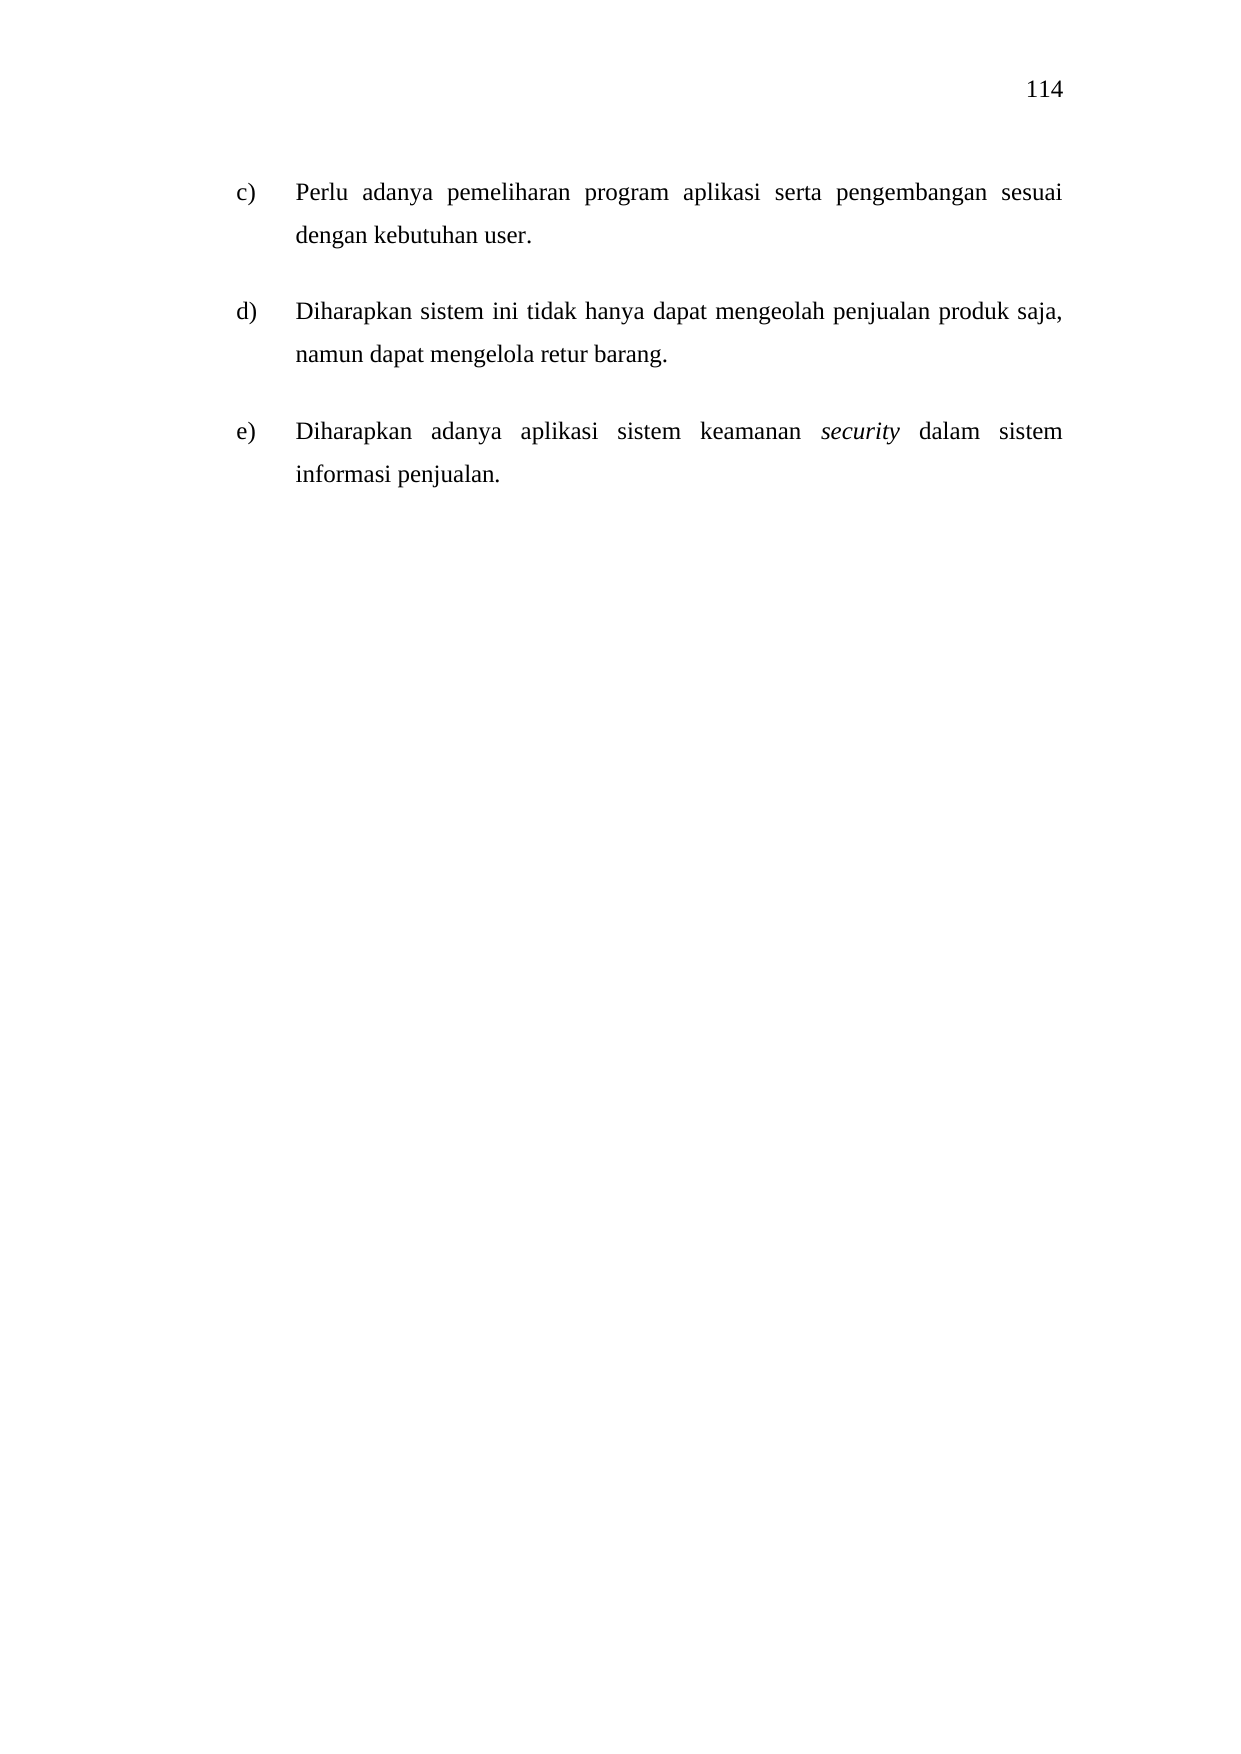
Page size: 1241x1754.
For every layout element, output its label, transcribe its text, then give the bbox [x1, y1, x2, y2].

list Perlu adanya pemeliharan program aplikasi serta pengembangan sesuai dengan kebutuhan user. [236, 177, 1063, 249]
list Diharapkan adanya aplikasi sistem keamanan security dalam sistem informasi penjualan. [236, 416, 1063, 488]
list Diharapkan sistem ini tidak hanya dapat mengeolah penjualan produk saja, namun dapat mengelola retur barang. [236, 296, 1063, 368]
